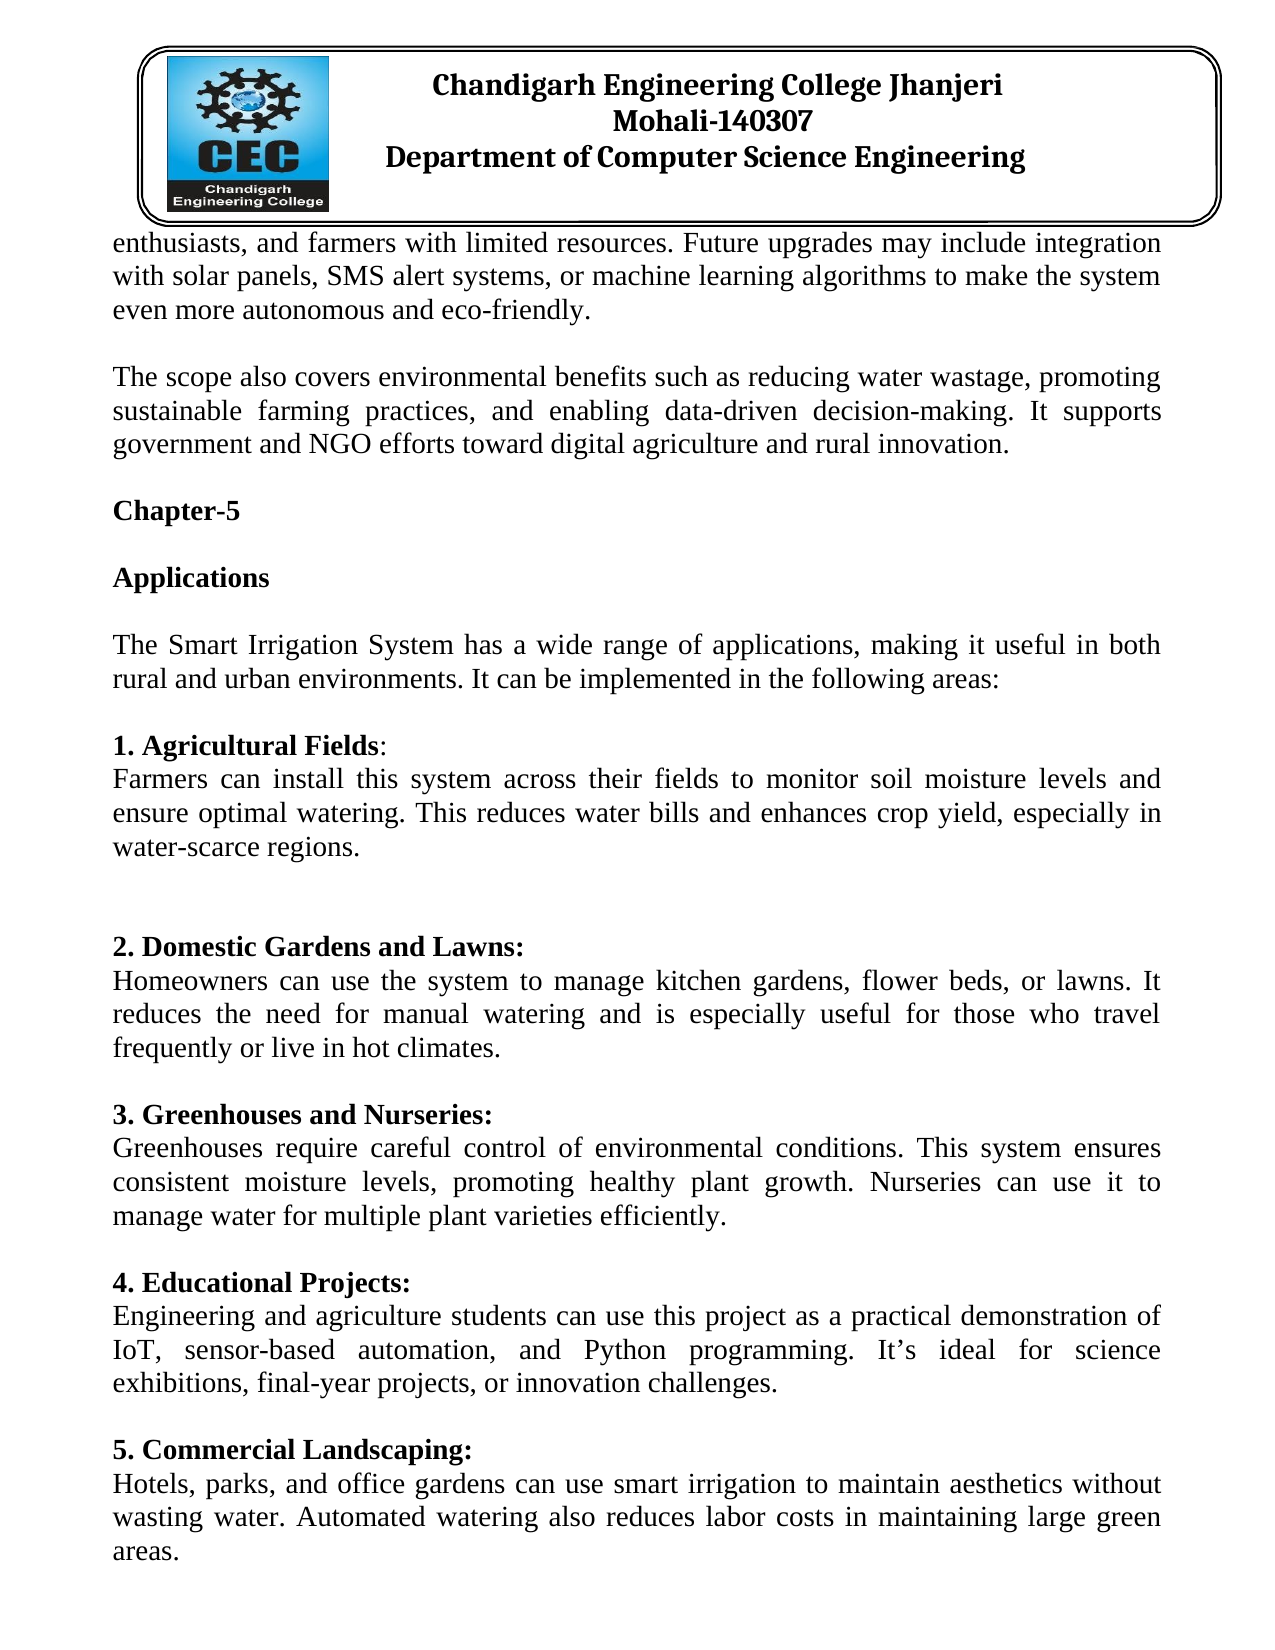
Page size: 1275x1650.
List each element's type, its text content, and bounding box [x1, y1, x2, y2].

text The scope also covers environmental benefits such as reducing water wastage, promoting sustainable farming practices, and enabling data-driven decision-making. It supports government and NGO efforts toward digital agriculture and rural innovation. [112, 359, 1162, 460]
text Farmers can install this system across their fields to monitor soil moisture levels and ensure optimal watering. This reduces water bills and enhances crop yield, especially in water-scarce regions. [112, 762, 1162, 862]
text 2. Domestic Gardens and Lawns: [112, 929, 1162, 963]
text Chapter-5 [112, 493, 1162, 527]
text 3. Greenhouses and Nurseries: [112, 1097, 1162, 1131]
text 4. Educational Projects: [112, 1265, 1162, 1298]
text Greenhouses require careful control of environmental conditions. This system ensures consistent moisture levels, promoting healthy plant growth. Nurseries can use it to manage water for multiple plant varieties efficiently. [112, 1131, 1162, 1231]
text Engineering and agriculture students can use this project as a practical demonstration of IoT, sensor-based automation, and Python programming. It’s ideal for science exhibitions, final-year projects, or innovation challenges. [112, 1298, 1162, 1399]
text The Smart Irrigation System has a wide range of applications, making it useful in both rural and urban environments. It can be implemented in the following areas: [112, 627, 1162, 694]
text Applications [112, 560, 1162, 594]
text 1. Agricultural Fields: [112, 728, 1162, 762]
picture [167, 179, 329, 212]
text Hotels, parks, and office gardens can use smart irrigation to maintain aesthetics without wasting water. Automated watering also reduces labor costs in maintaining large green areas. [112, 1466, 1162, 1567]
text 5. Commercial Landscaping: [112, 1432, 1162, 1466]
text Homeowners can use the system to manage kitchen gardens, flower beds, or lawns. It reduces the need for manual watering and is especially useful for those who travel frequently or live in hot climates. [112, 963, 1162, 1063]
picture [167, 56, 329, 177]
